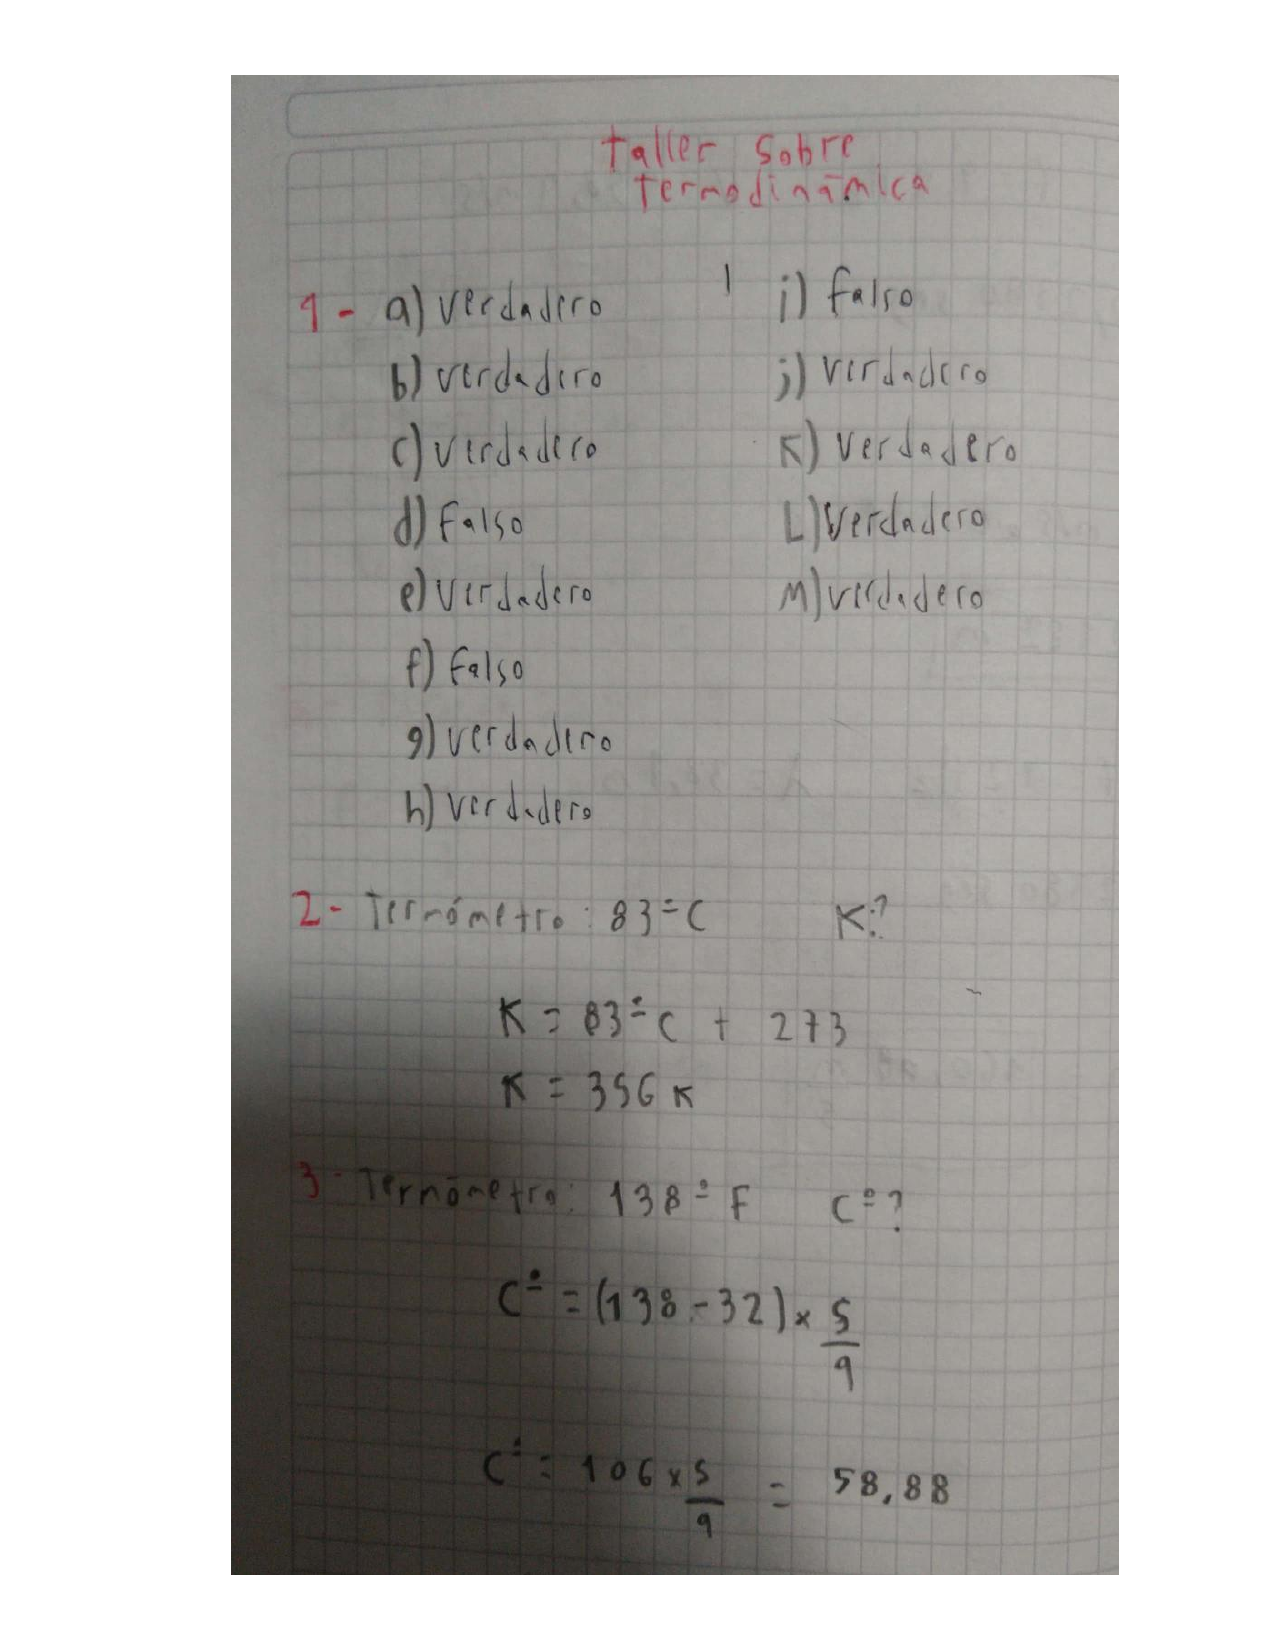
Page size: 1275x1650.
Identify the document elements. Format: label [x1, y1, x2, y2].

picture [231, 75, 1119, 1575]
